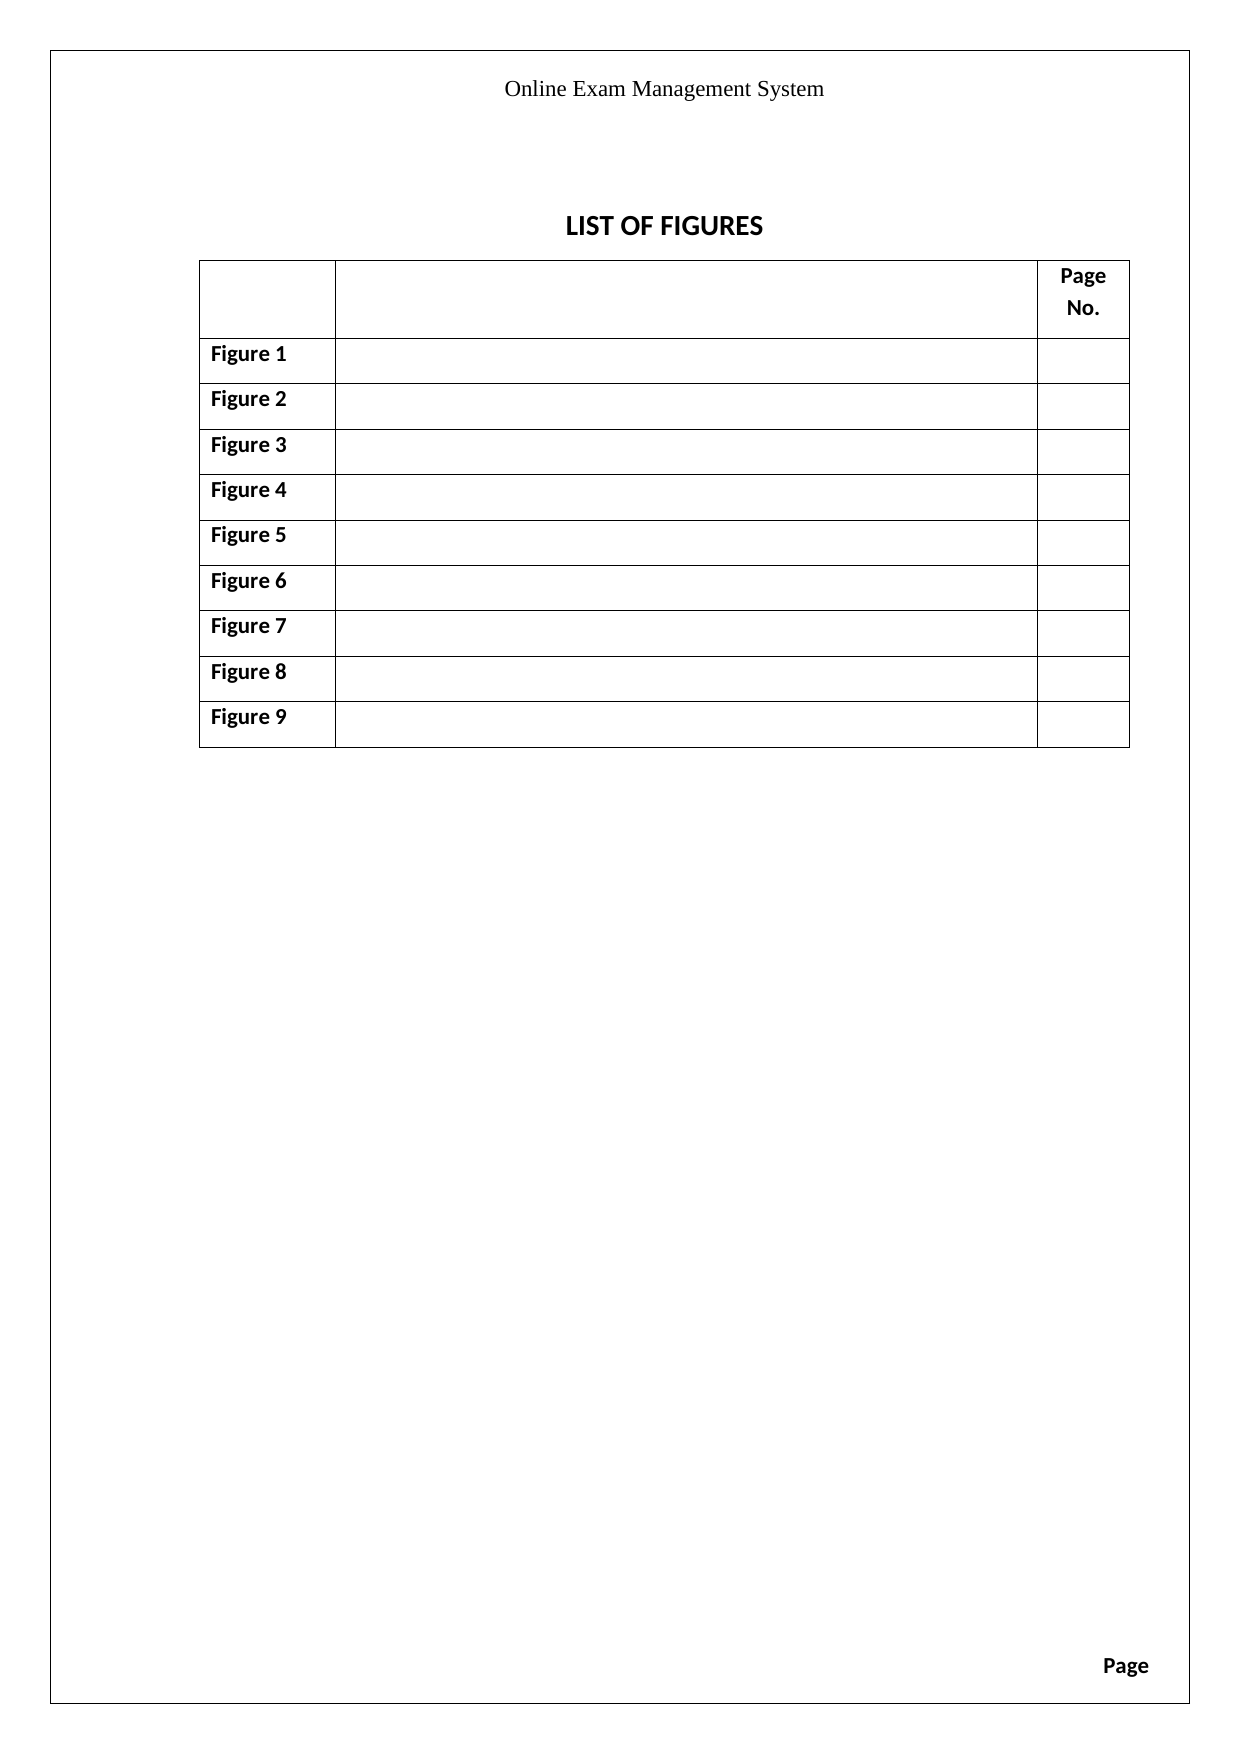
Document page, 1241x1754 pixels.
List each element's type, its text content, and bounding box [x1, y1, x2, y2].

table_cell [200, 475, 335, 519]
table_cell [200, 384, 335, 429]
table_cell [200, 611, 335, 656]
table_cell [1038, 384, 1129, 429]
table_cell [200, 566, 335, 610]
table_header [336, 261, 1037, 338]
table_cell [1038, 475, 1129, 519]
table_cell [336, 430, 1037, 474]
table_cell [200, 430, 335, 474]
table_cell [1038, 339, 1129, 383]
table_cell [200, 339, 335, 383]
table_cell [1038, 430, 1129, 474]
table_cell [1038, 702, 1129, 747]
table_cell [336, 339, 1037, 383]
table_cell [336, 521, 1037, 565]
text LIST OF FIGURES [207, 207, 1122, 242]
table_header Page No. [1038, 261, 1129, 338]
table_header [200, 261, 335, 338]
table_cell [336, 657, 1037, 701]
table_cell [336, 702, 1037, 747]
table_cell [200, 702, 335, 747]
table_cell [200, 521, 335, 565]
table_cell [336, 611, 1037, 656]
table_cell [336, 566, 1037, 610]
table_cell [1038, 566, 1129, 610]
table_cell [200, 657, 335, 701]
table_cell [1038, 521, 1129, 565]
table_cell [1038, 657, 1129, 701]
table_cell [336, 475, 1037, 519]
table_cell [1038, 611, 1129, 656]
table_cell [336, 384, 1037, 429]
